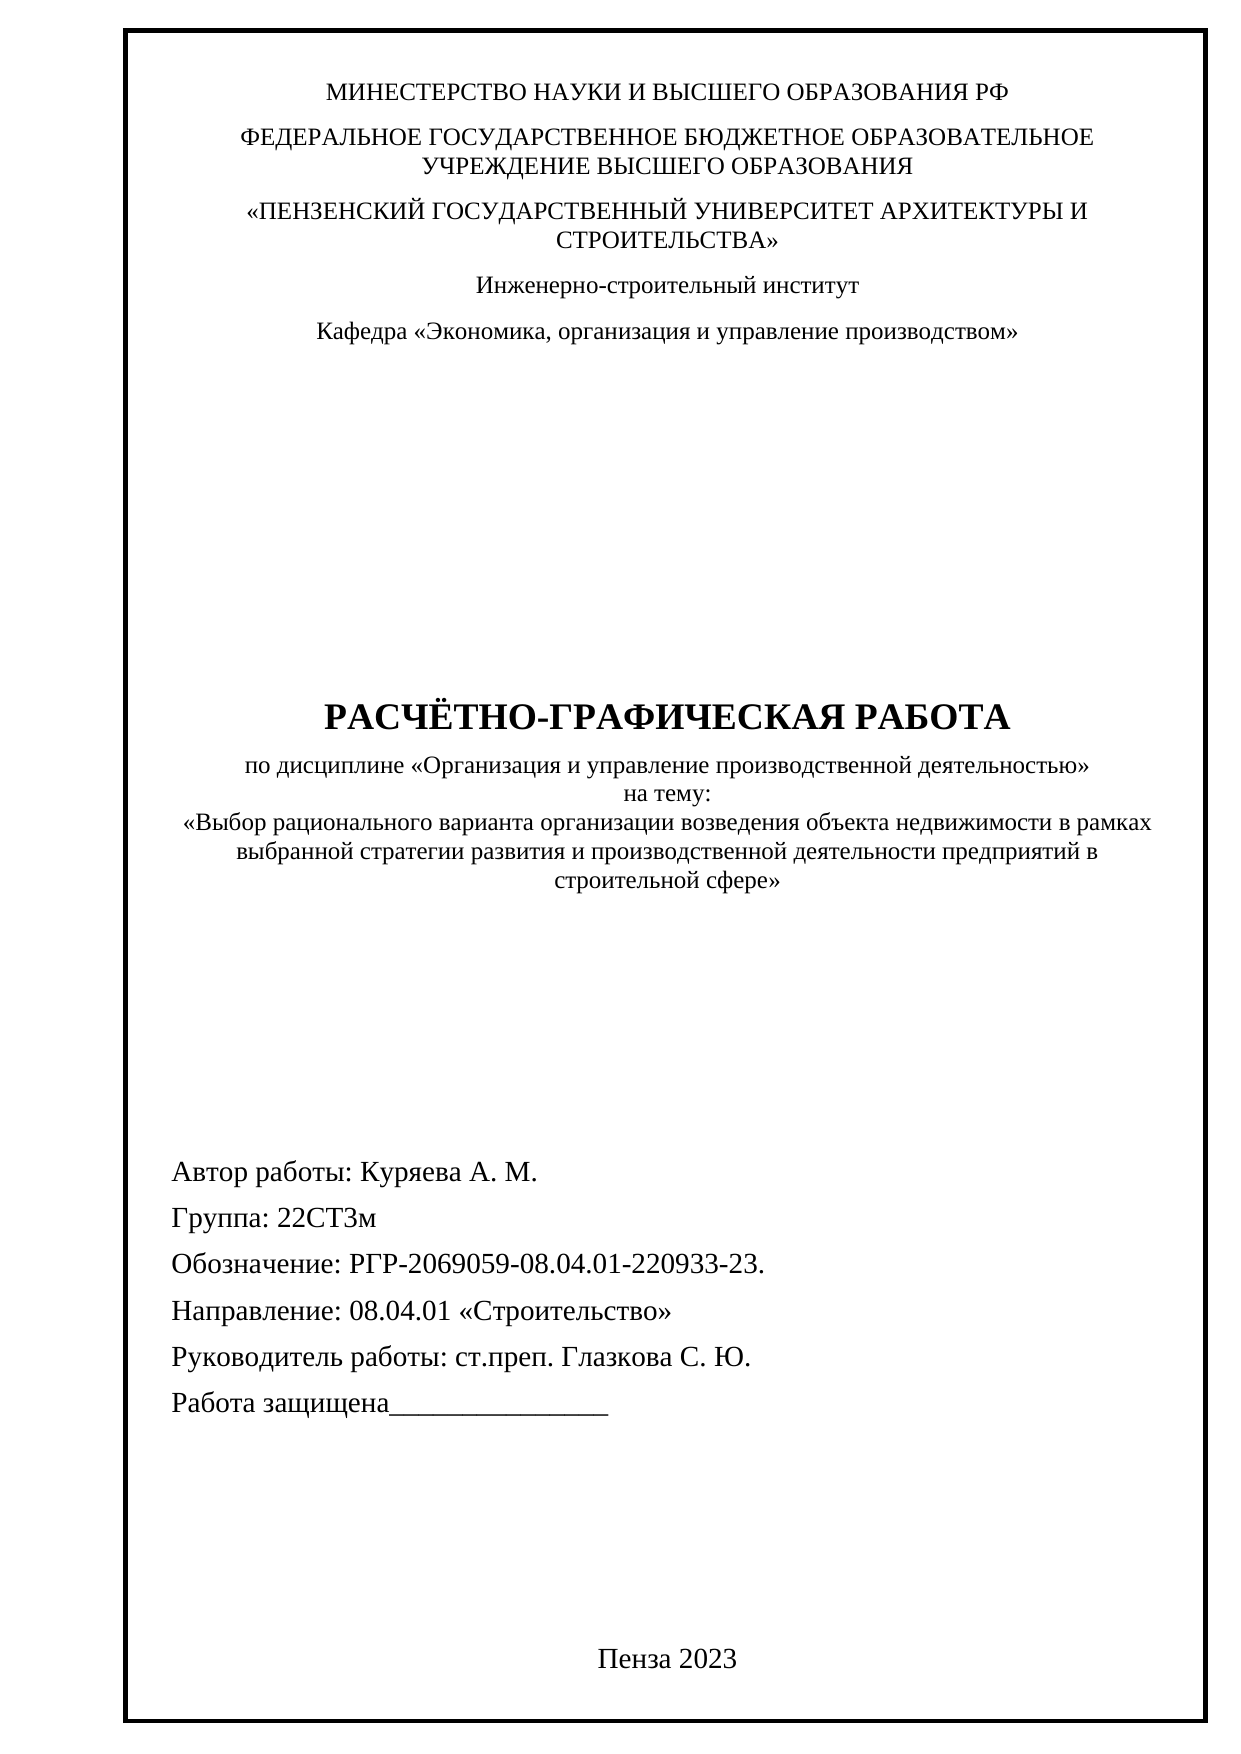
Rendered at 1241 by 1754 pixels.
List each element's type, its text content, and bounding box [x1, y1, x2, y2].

text Автор работы: Куряева А. М. [171, 1154, 1163, 1188]
text «Выбор рационального варианта организации возведения объекта недвижимости в рамках выбранной стратегии развития и производственной деятельности предприятий в строительной сфере» [171, 807, 1163, 893]
text Группа: 22СТ3м [171, 1201, 1163, 1234]
text Руководитель работы: ст.преп. Глазкова С. Ю. [171, 1339, 1163, 1372]
text по дисциплине «Организация и управление производственной деятельностью» [171, 750, 1163, 778]
text Пенза 2023 [171, 1641, 1163, 1675]
text РАСЧЁТНО-ГРАФИЧЕСКАЯ РАБОТА [171, 694, 1163, 737]
text Работа защищена_______________ [171, 1385, 1163, 1418]
text Направление: 08.04.01 «Строительство» [171, 1293, 1163, 1326]
text Кафедра «Экономика, организация и управление производством» [171, 316, 1163, 345]
text на тему: [171, 778, 1163, 807]
text Обозначение: РГР-2069059-08.04.01-220933-23. [171, 1247, 1163, 1280]
text «ПЕНЗЕНСКИЙ ГОСУДАРСТВЕННЫЙ УНИВЕРСИТЕТ АРХИТЕКТУРЫ И СТРОИТЕЛЬСТВА» [171, 196, 1163, 254]
text Инженерно-строительный институт [171, 271, 1163, 299]
text МИНЕСТЕРСТВО НАУКИ И ВЫСШЕГО ОБРАЗОВАНИЯ РФ [171, 77, 1163, 106]
text ФЕДЕРАЛЬНОЕ ГОСУДАРСТВЕННОЕ БЮДЖЕТНОЕ ОБРАЗОВАТЕЛЬНОЕ УЧРЕЖДЕНИЕ ВЫСШЕГО ОБРАЗОВАНИЯ [171, 122, 1163, 180]
